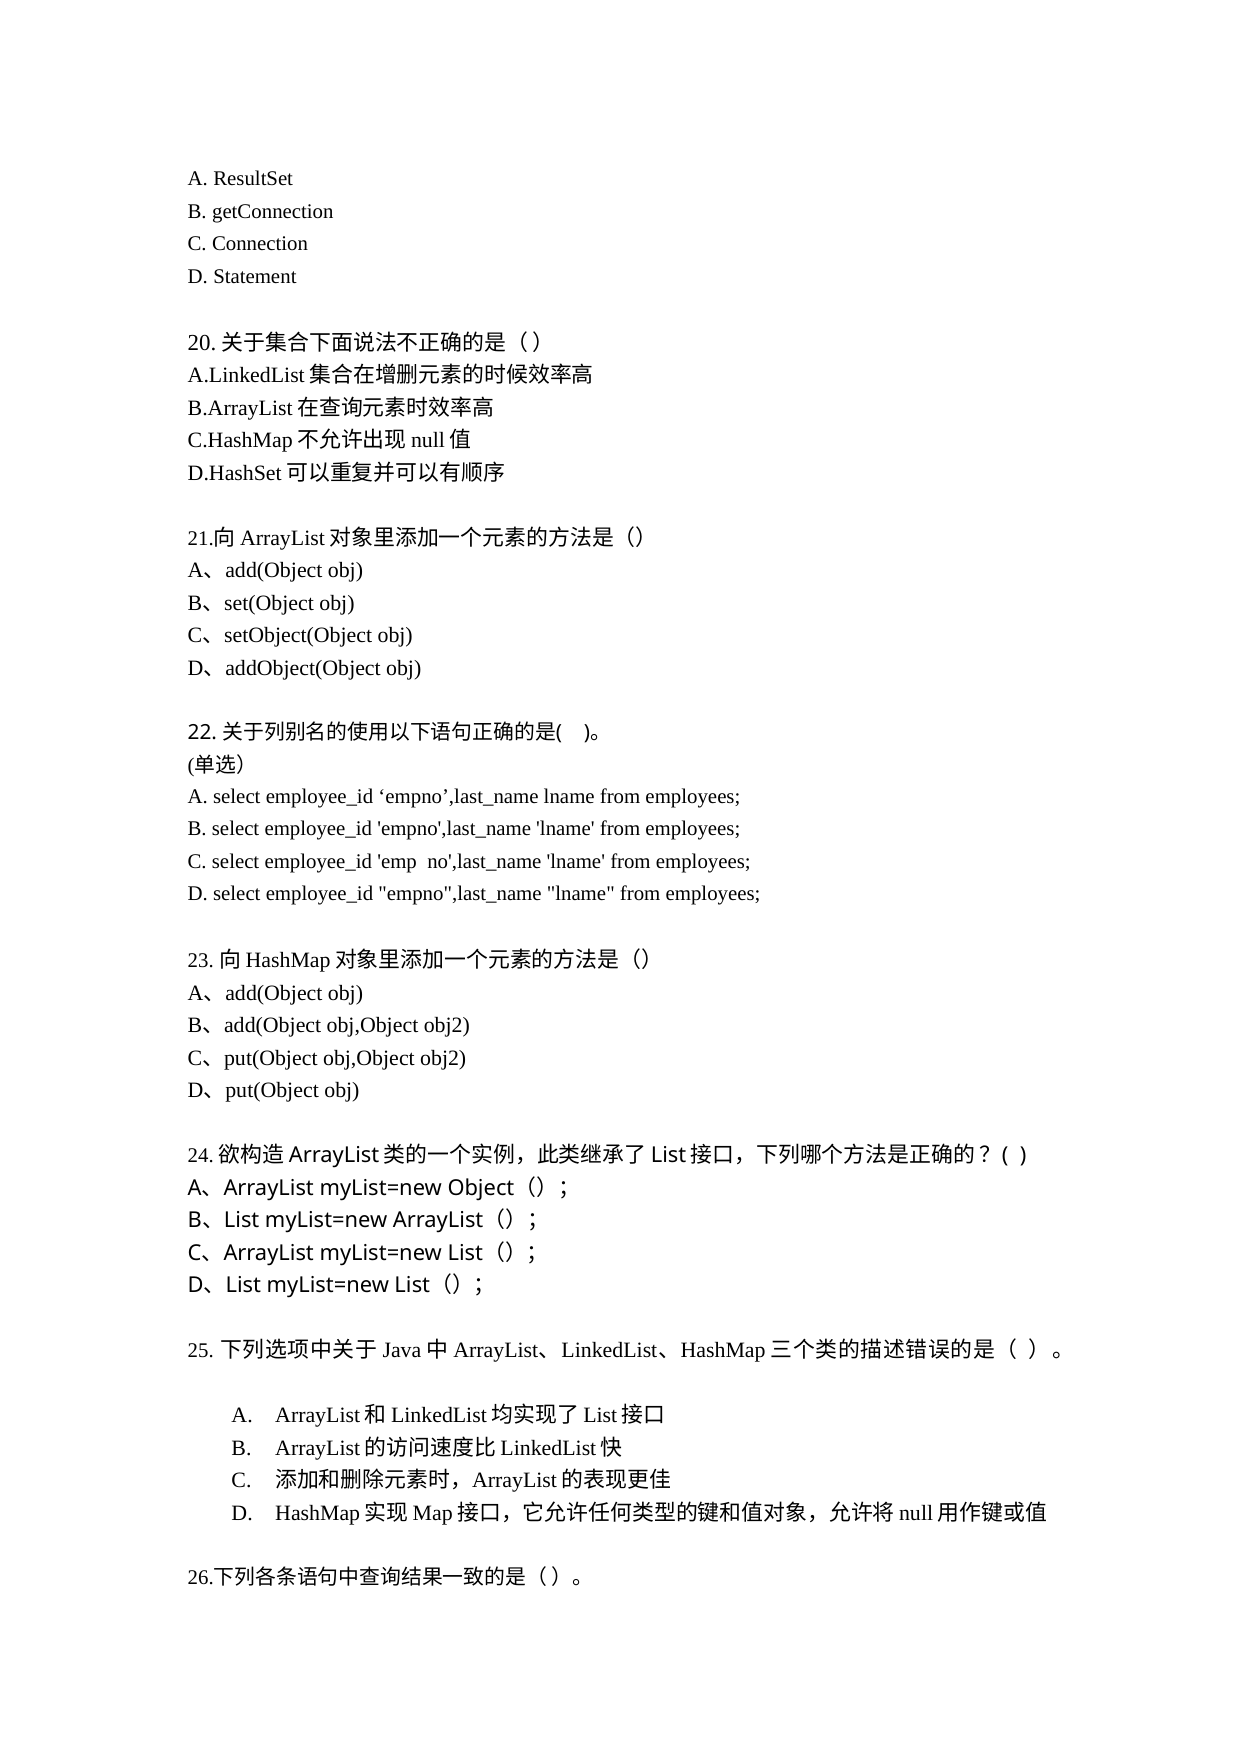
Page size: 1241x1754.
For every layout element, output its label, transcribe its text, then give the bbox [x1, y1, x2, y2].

text C.HashMap不允许出现null值 [187, 422, 1053, 454]
text 22. 关于列别名的使用以下语句正确的是( )。 [187, 714, 1053, 747]
text D. HashMap实现Map接口，它允许任何类型的键和值对象，允许将null用作键或值 [187, 1494, 1053, 1527]
text B.ArrayList在查询元素时效率高 [187, 389, 1053, 422]
text B、add(Object obj,Object obj2) [187, 1007, 1053, 1039]
text D、addObject(Object obj) [187, 649, 1053, 682]
text A、add(Object obj) [187, 974, 1053, 1007]
text C、setObject(Object obj) [187, 617, 1053, 649]
list getConnection [187, 194, 1053, 227]
text A. select employee_id ‘empno’,last_name lname from employees; [187, 779, 1053, 812]
text B. select employee_id 'empno',last_name 'lname' from employees; [187, 812, 1053, 844]
list ResultSet [187, 162, 1053, 194]
text D、put(Object obj) [187, 1072, 1053, 1104]
text 23. 向HashMap对象里添加一个元素的方法是（） [187, 942, 1053, 974]
text 25. 下列选项中关于Java中ArrayList、LinkedList、HashMap三个类的描述错误的是（ ）。 [187, 1332, 1053, 1397]
text A.LinkedList集合在增删元素的时候效率高 [187, 357, 1053, 389]
text C. 添加和删除元素时，ArrayList的表现更佳 [187, 1462, 1053, 1494]
list Connection [187, 227, 1053, 259]
text D.HashSet可以重复并可以有顺序 [187, 454, 1053, 487]
text A、add(Object obj) [187, 552, 1053, 584]
list Statement [187, 259, 1053, 292]
text B. ArrayList的访问速度比LinkedList快 [187, 1429, 1053, 1462]
text (单选） [187, 747, 1053, 779]
text C、put(Object obj,Object obj2) [187, 1039, 1053, 1072]
text 21.向ArrayList对象里添加一个元素的方法是（） [187, 519, 1053, 552]
text D. select employee_id "empno",last_name "lname" from employees; [187, 877, 1053, 909]
text 20. 关于集合下面说法不正确的是（ ） [187, 324, 1053, 357]
text C. select employee_id 'emp no',last_name 'lname' from employees; [187, 844, 1053, 877]
text 26.下列各条语句中查询结果一致的是（ ）。 [187, 1559, 1053, 1592]
text A. ArrayList和LinkedList均实现了List接口 [187, 1397, 1053, 1429]
text B、set(Object obj) [187, 584, 1053, 617]
text 24. 欲构造ArrayList类的一个实例，此类继承了List接口，下列哪个方法是正确的 ？( ) A、ArrayList myList=new Object（）； B、List myList=new ArrayList（）； C、ArrayList myList=new List（）； D、List myList=new List（）； [187, 1137, 1053, 1299]
